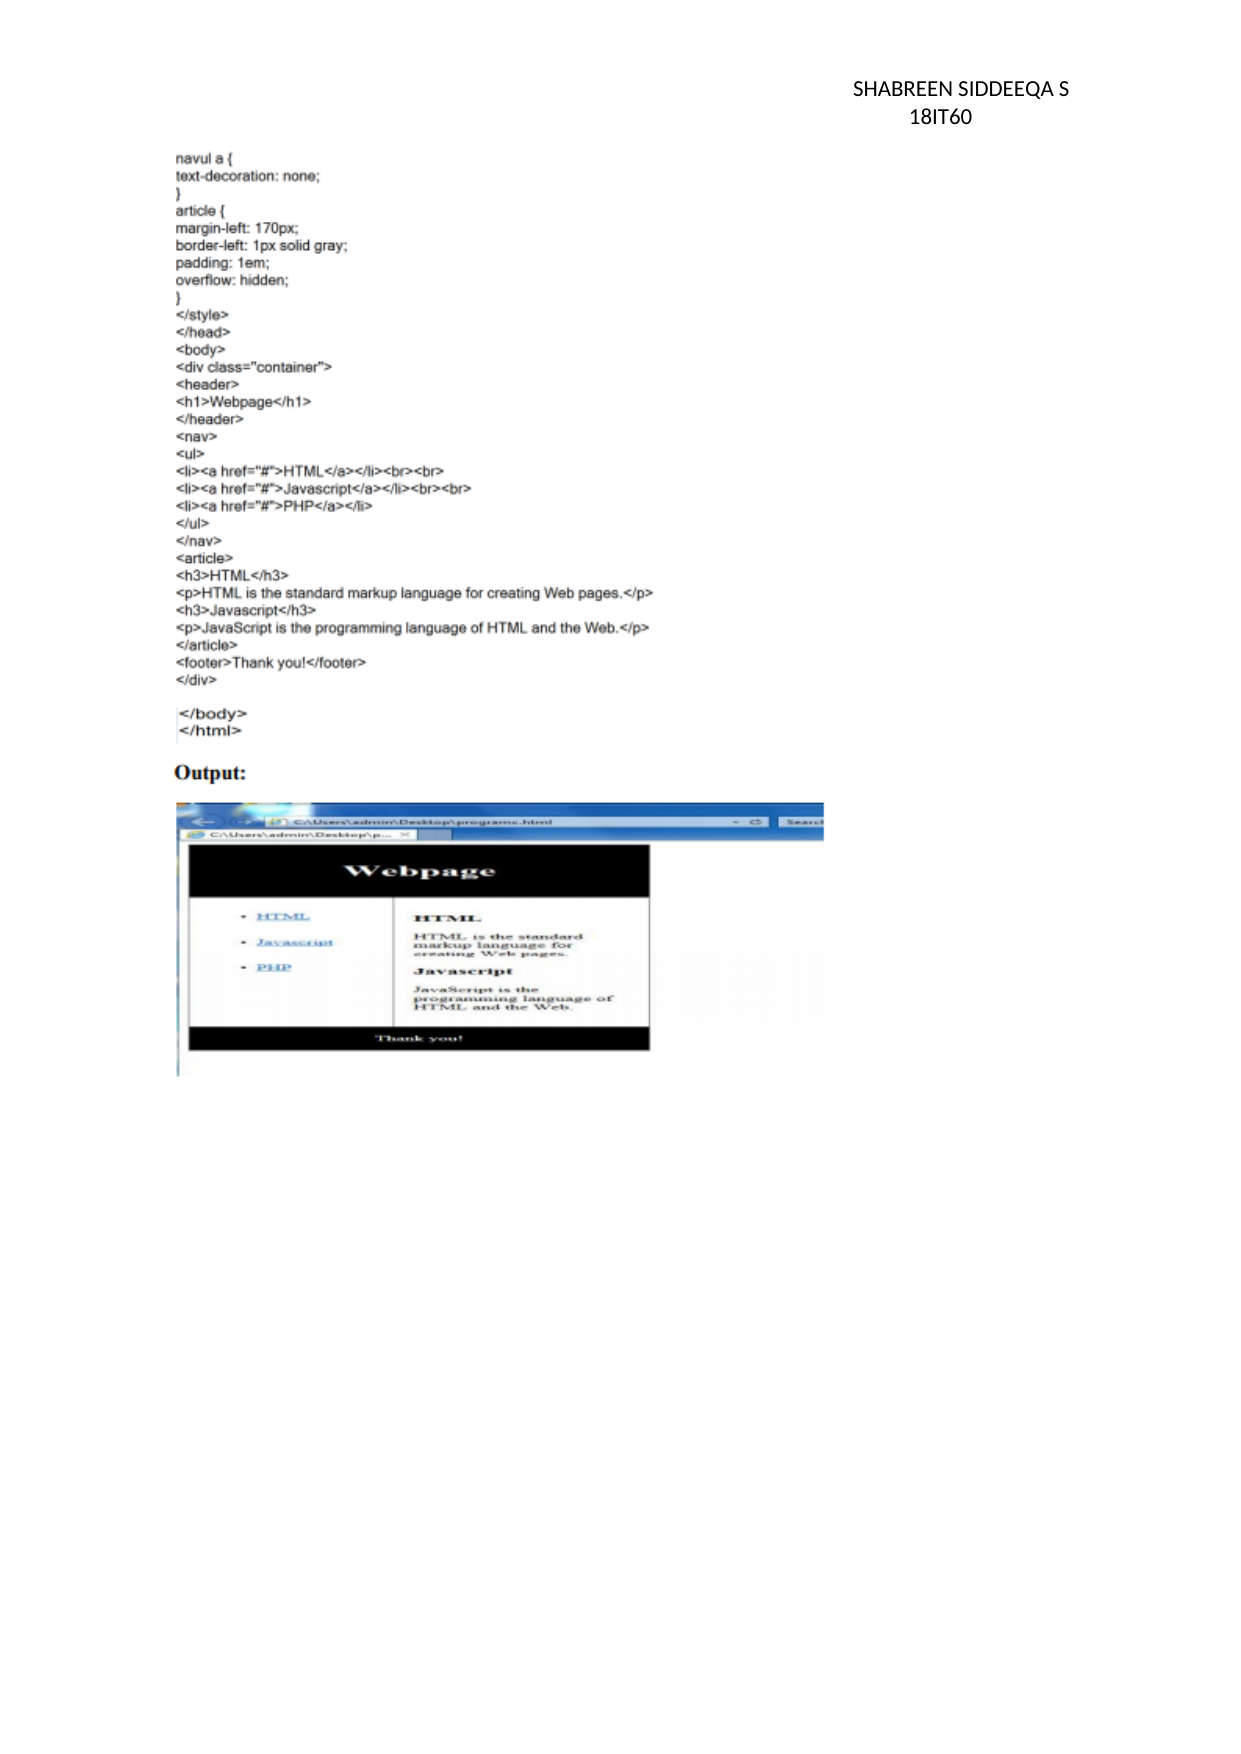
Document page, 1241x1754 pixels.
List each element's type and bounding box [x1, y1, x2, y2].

picture [150, 150, 882, 1094]
